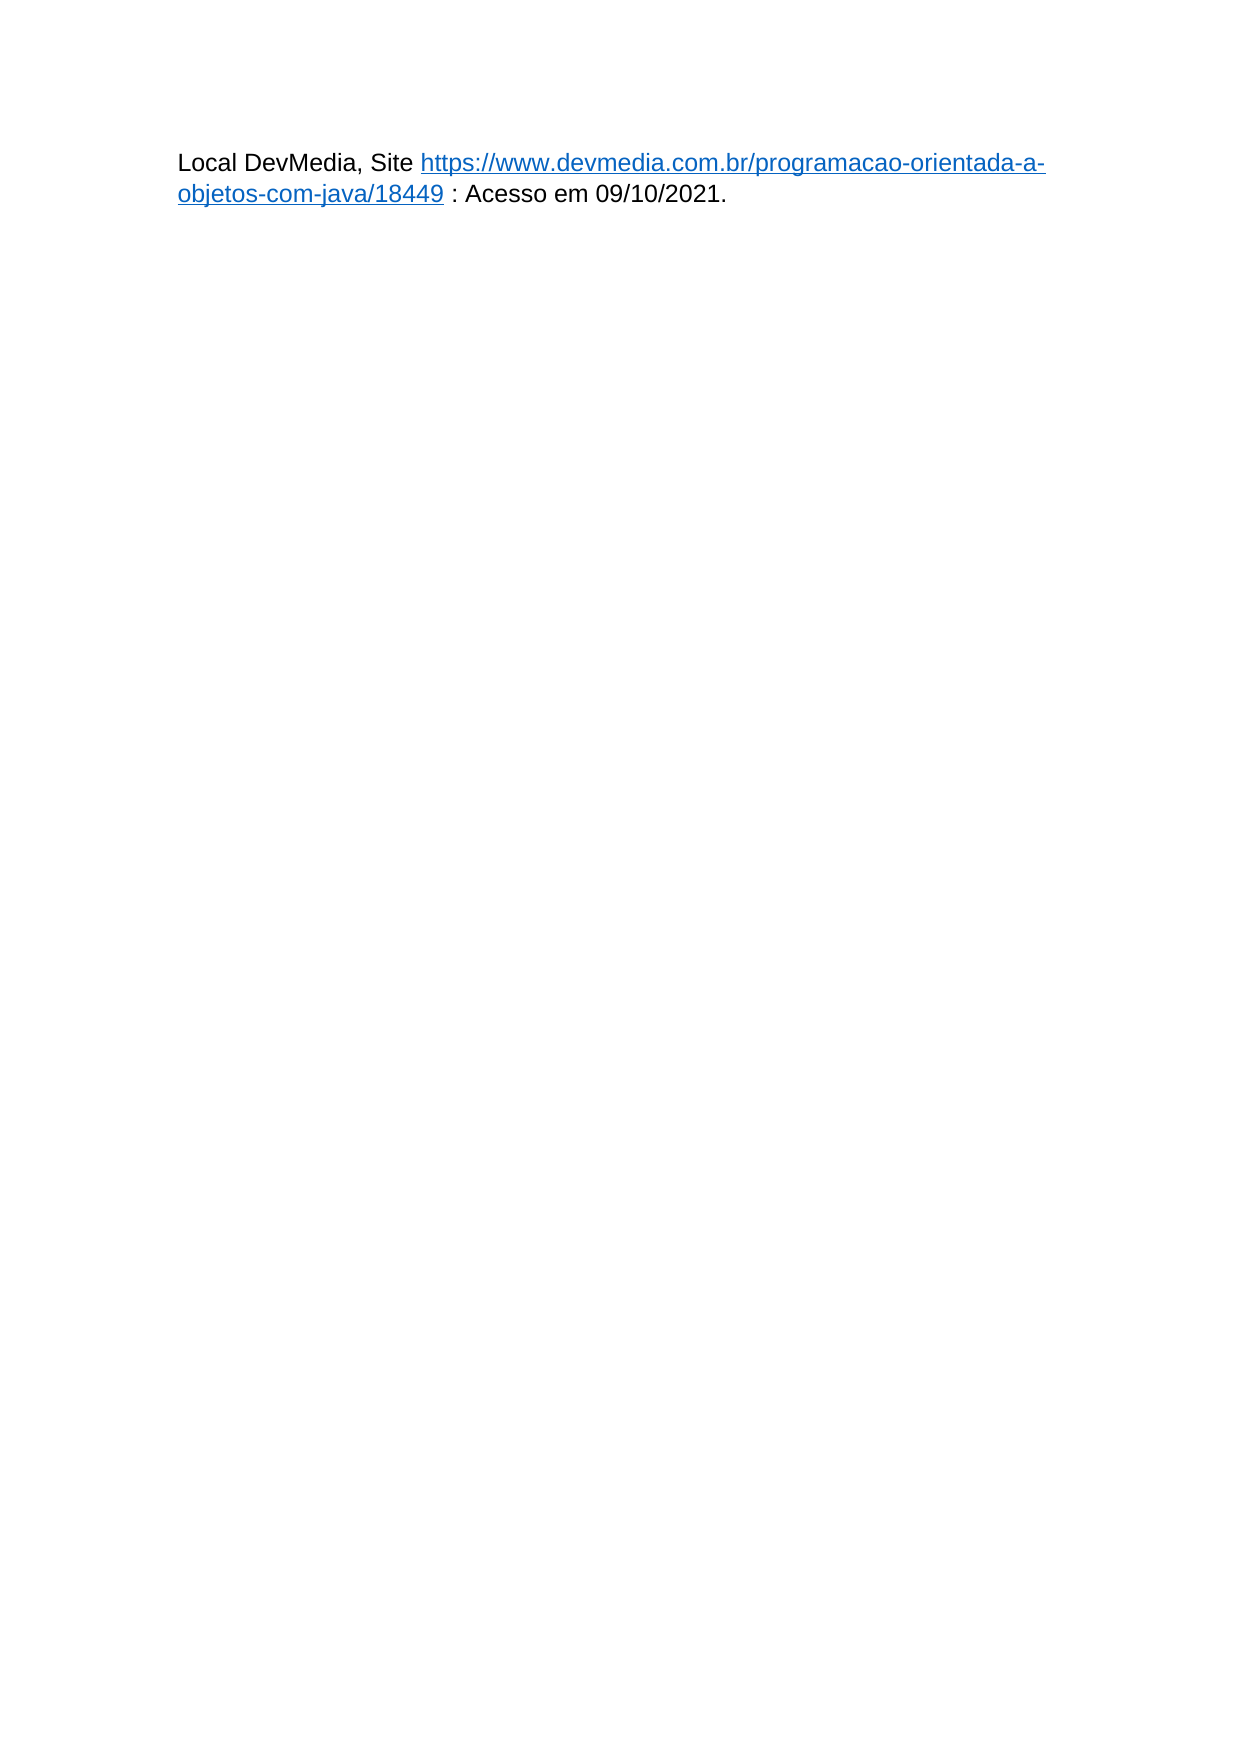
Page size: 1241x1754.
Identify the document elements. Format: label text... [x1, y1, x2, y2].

text Local DevMedia, Site https://www.devmedia.com.br/programacao-orientada-a-objetos-com-java/18449 : Acesso em 09/10/2021. [177, 148, 1063, 207]
